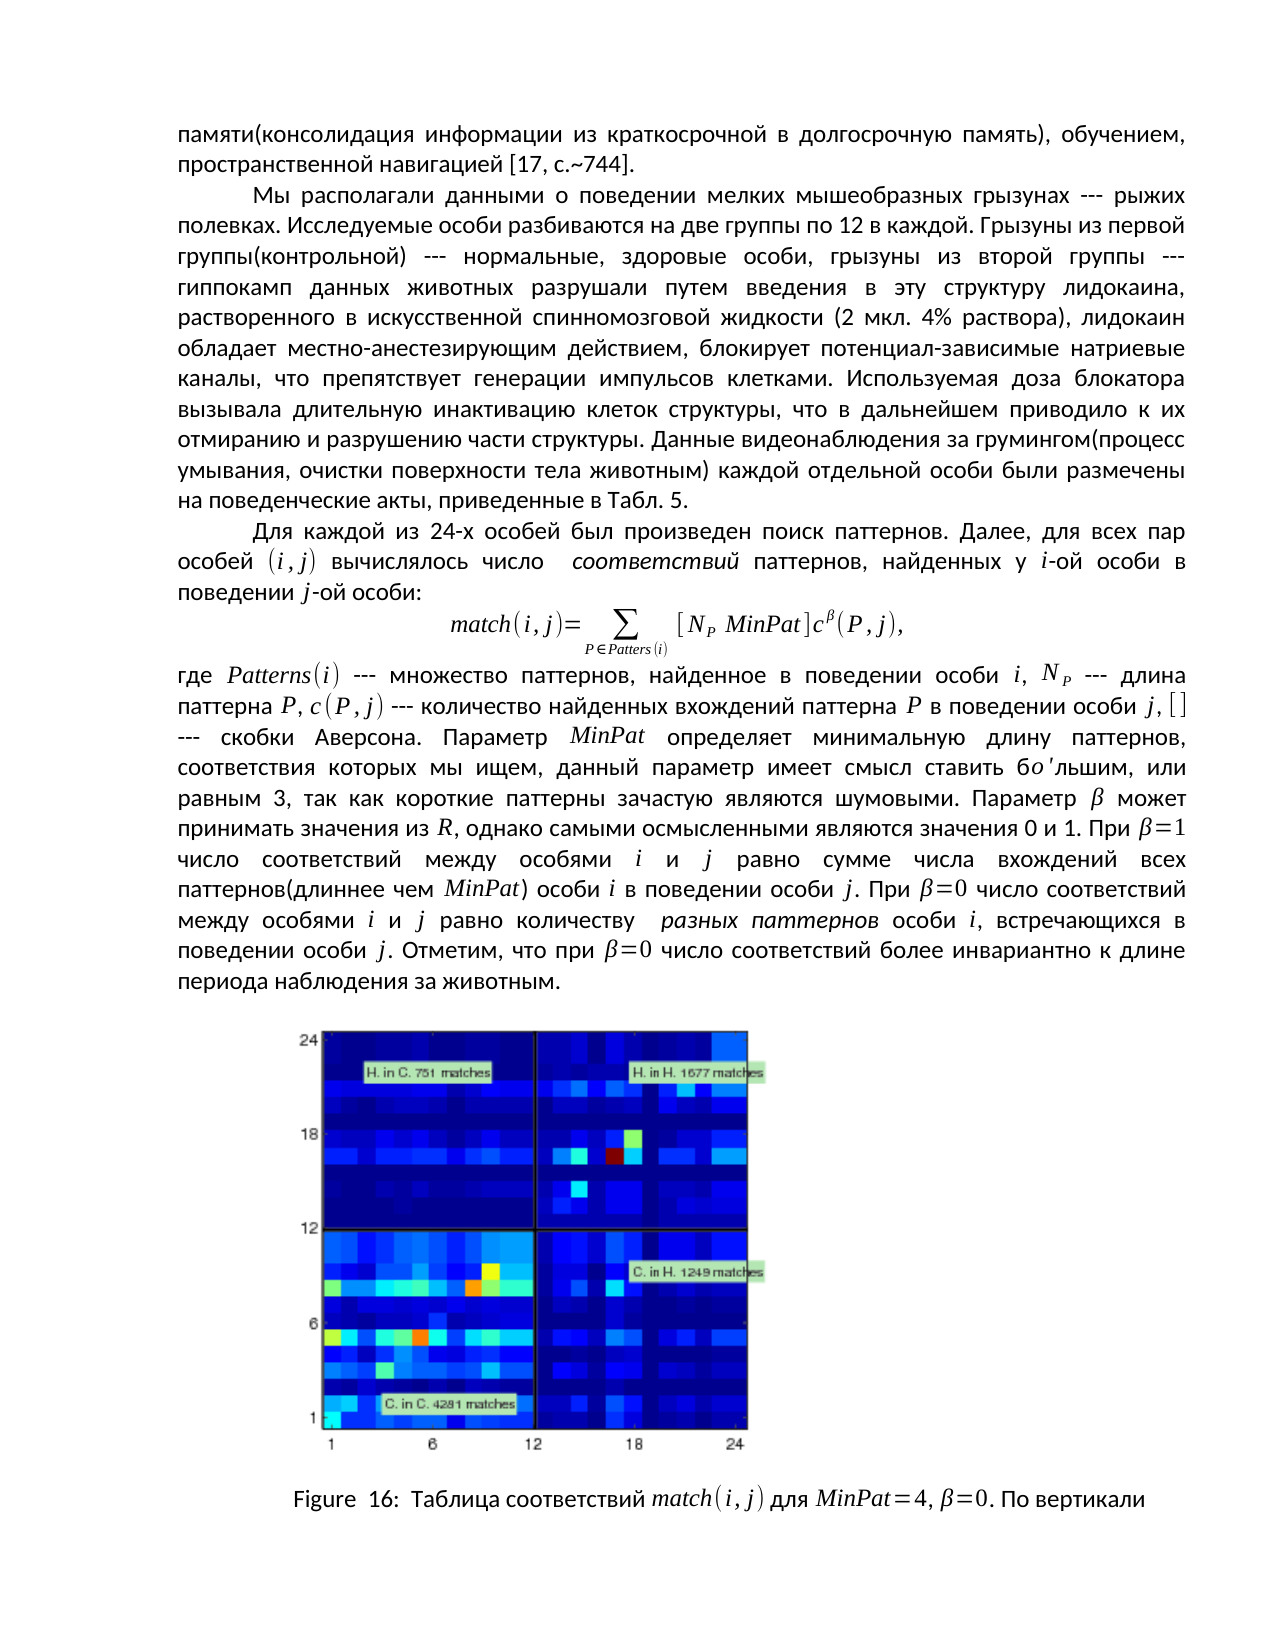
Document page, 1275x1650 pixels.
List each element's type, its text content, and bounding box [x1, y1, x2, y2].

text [177, 1483, 1186, 1513]
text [177, 118, 1186, 179]
text где --- множество паттернов, найденное в поведении особи , --- длина паттерна , --- количество найденных вхождений паттерна в поведении особи , --- скобки Аверсона. Параметр определяет минимальную длину паттернов, соответствия которых мы ищем, данный параметр имеет смысл ставить бльшим, или равным 3, так как короткие паттерны зачастую являются шумовыми. Параметр может принимать значения из , однако самыми осмысленными являются значения 0 и 1. При число соответствий между особями и равно сумме числа вхождений всех паттернов(длиннее чем ) особи в поведении особи . При число соответствий между особями и равно количеству разных паттернов особи , встречающихся в поведении особи . Отметим, что при число соответствий более инвариантно к длине периода наблюдения за животным. [177, 659, 1186, 995]
text Мы располагали данными о поведении мелких мышеобразных грызунах --- рыжих полевках. Исследуемые особи разбиваются на две группы по 12 в каждой. Грызуны из первой группы(контрольной) --- нормальные, здоровые особи, грызуны из второй группы --- гиппокамп данных животных разрушали путем введения в эту структуру лидокаина, растворенного в искусственной спинномозговой жидкости (2 мкл. 4% раствора), лидокаин обладает местно-анестезирующим действием, блокирует потенциал-зависимые натриевые каналы, что препятствует генерации импульсов клетками. Используемая доза блокатора вызывала длительную инактивацию клеток структуры, что в дальнейшем приводило к их отмиранию и разрушению части структуры. Данные видеонаблюдения за грумингом(процесс умывания, очистки поверхности тела животным) каждой отдельной особи были размечены на поведенческие акты, приведенные в Табл. 5. [177, 179, 1186, 515]
text Для каждой из 24-х особей был произведен поиск паттернов. Далее, для всех пар особей вычислялось число соответствий паттернов, найденных у -ой особи в поведении -ой особи: [177, 515, 1186, 606]
picture [252, 995, 798, 1483]
